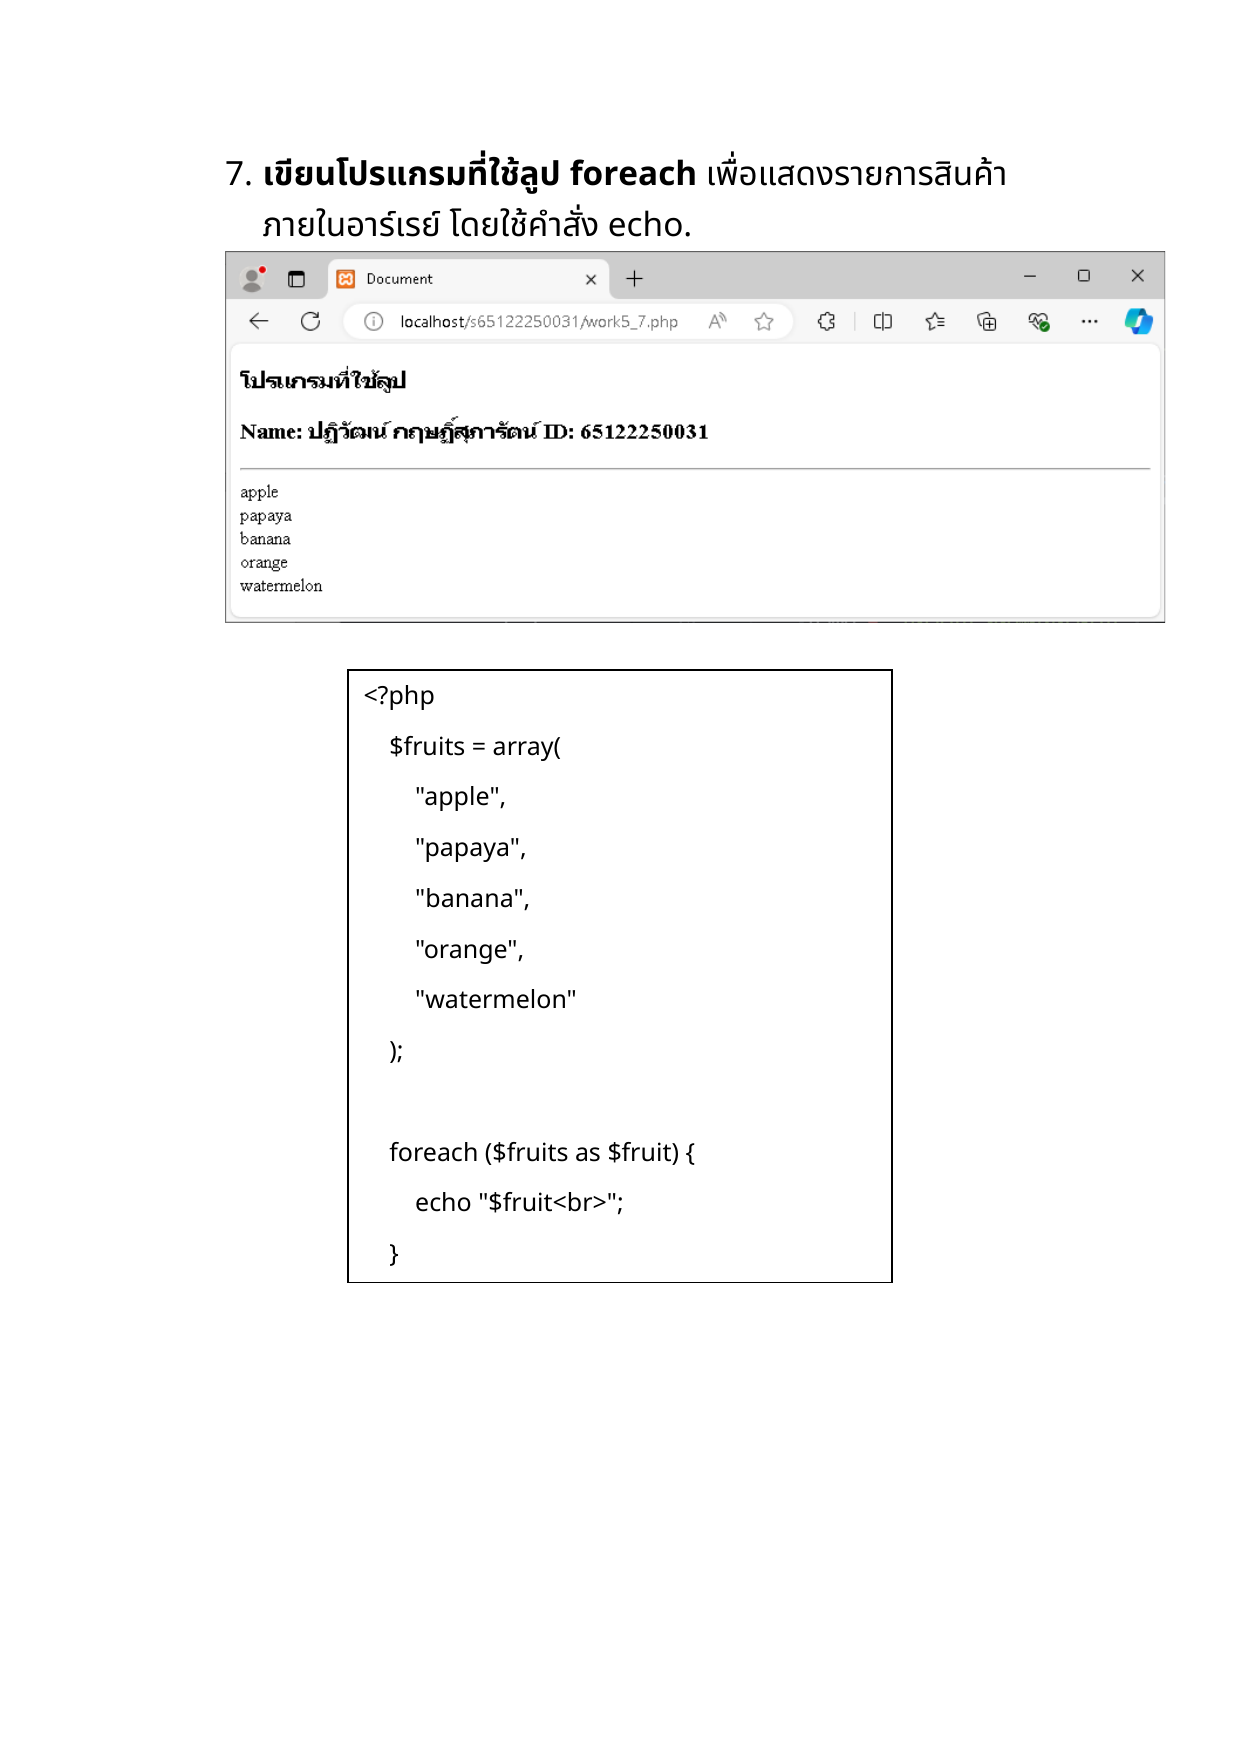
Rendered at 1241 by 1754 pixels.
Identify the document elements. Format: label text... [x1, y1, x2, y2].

list เขียนโปรแกรมที่ใช้ลูป foreach เพื่อแสดงรายการสินค้าภายในอาร์เรย์ โดยใช้คำสั่ง echo. [225, 150, 1090, 251]
picture [225, 251, 1166, 623]
